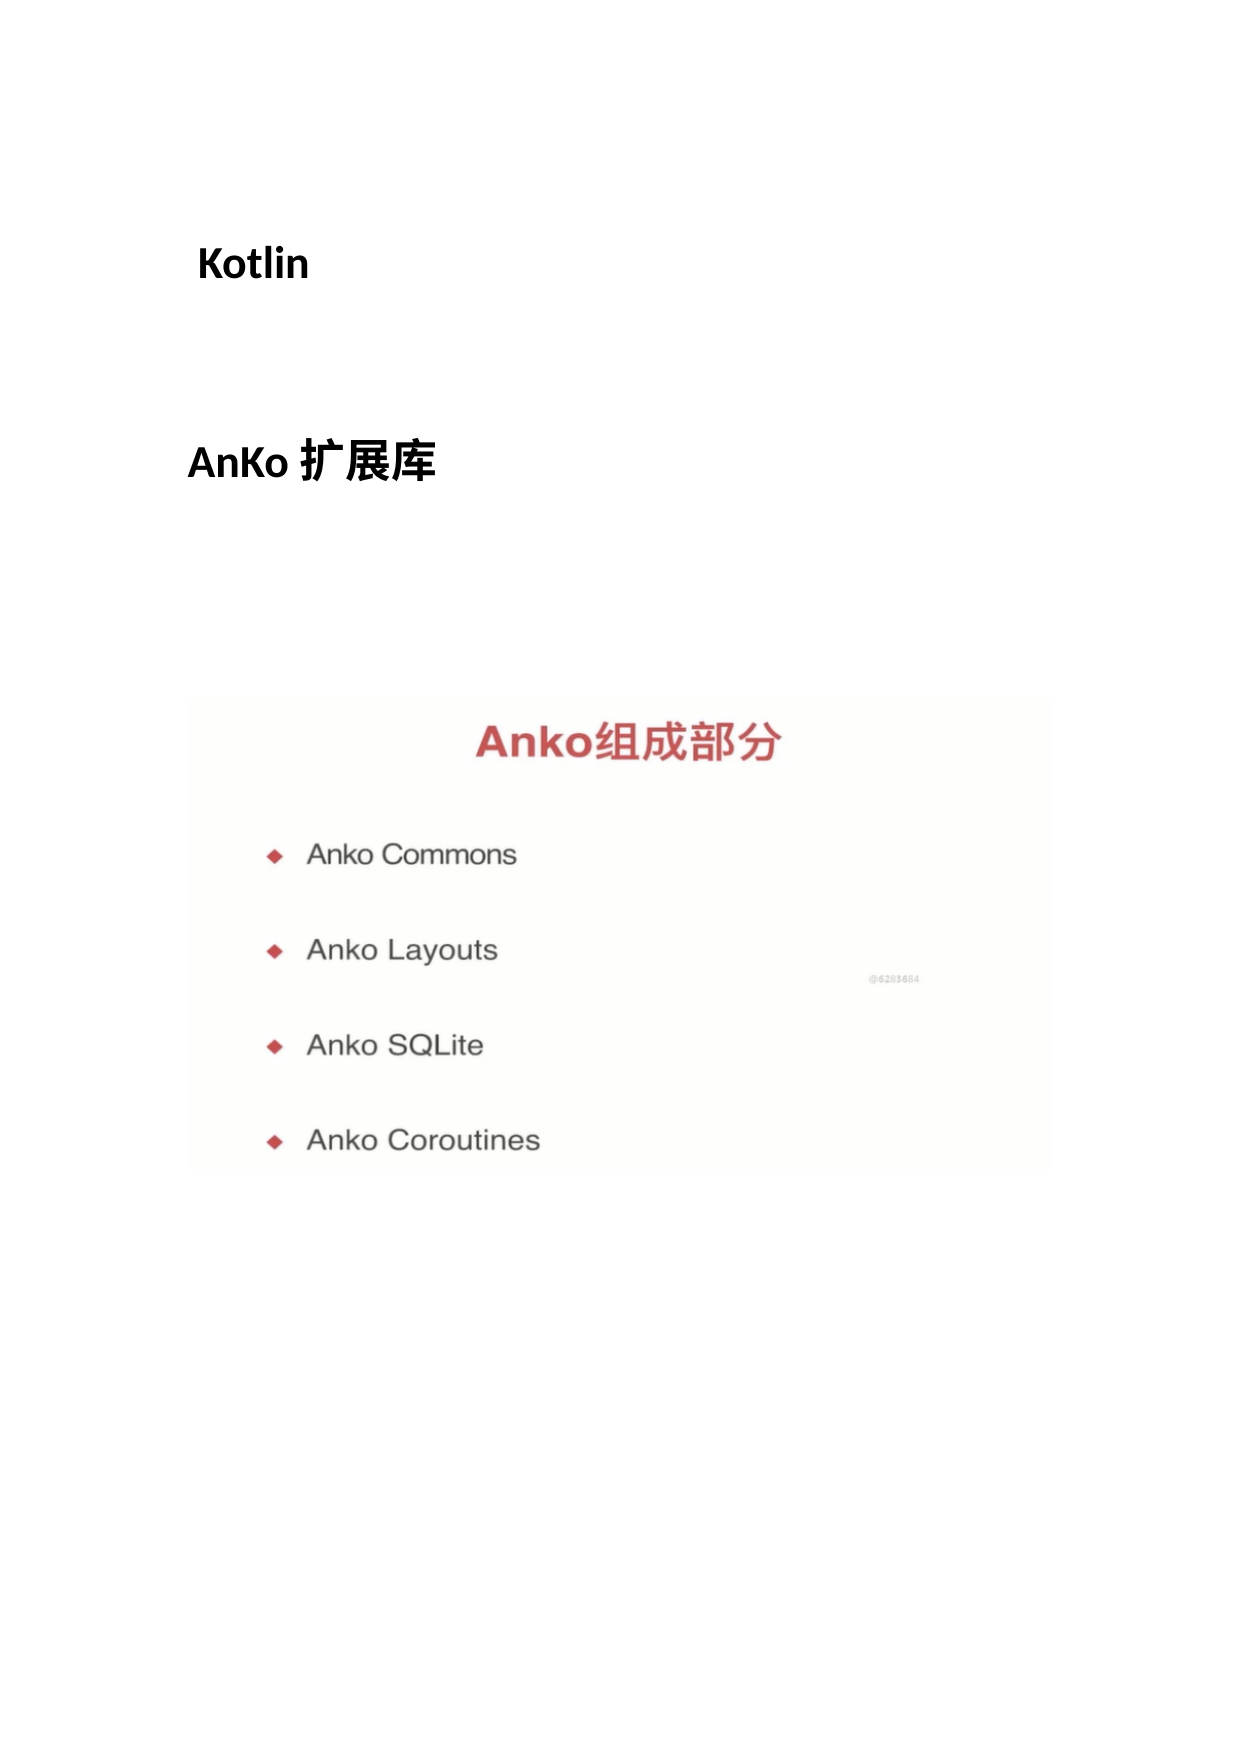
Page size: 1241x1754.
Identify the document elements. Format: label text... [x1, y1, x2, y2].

subtitle Kotlin [187, 230, 1053, 295]
subtitle AnKo 扩展库 [187, 408, 1053, 506]
picture [187, 698, 1052, 1171]
